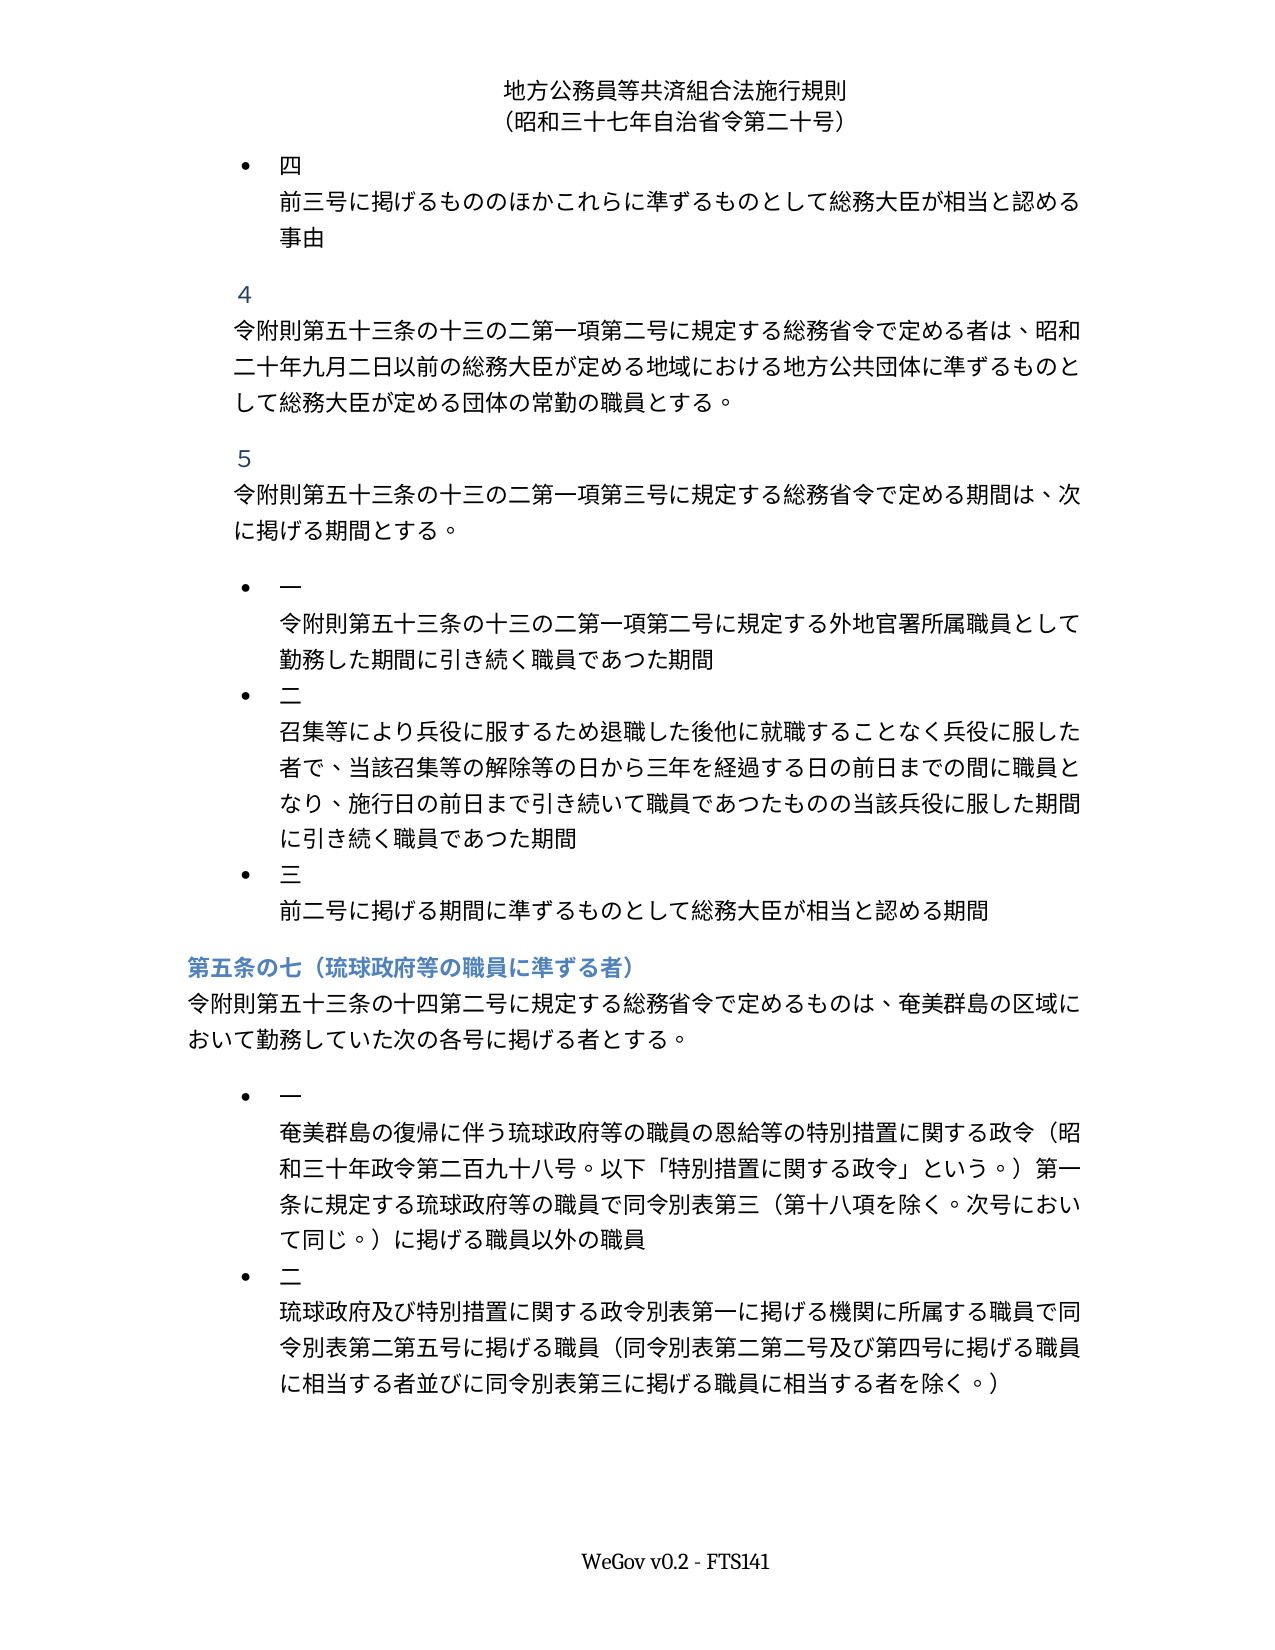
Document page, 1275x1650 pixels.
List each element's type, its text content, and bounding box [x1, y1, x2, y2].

text 令附則第五十三条の十三の二第一項第三号に規定する総務省令で定める期間は、次に掲げる期間とする。 [233, 479, 1087, 546]
subtitle ４ [233, 279, 1087, 310]
list 三 前二号に掲げる期間に準ずるものとして総務大臣が相当と認める期間 [242, 859, 1087, 927]
subtitle 第五条の七（琉球政府等の職員に準ずる者） [187, 952, 1087, 983]
list 二 召集等により兵役に服するため退職した後他に就職することなく兵役に服した者で、当該召集等の解除等の日から三年を経過する日の前日までの間に職員となり、施行日の前日まで引き続いて職員であつたものの当該兵役に服した期間に引き続く職員であつた期間 [242, 680, 1087, 855]
subtitle ５ [233, 443, 1087, 474]
list 四 前三号に掲げるもののほかこれらに準ずるものとして総務大臣が相当と認める事由 [242, 150, 1087, 253]
list 二 琉球政府及び特別措置に関する政令別表第一に掲げる機関に所属する職員で同令別表第二第五号に掲げる職員（同令別表第二第二号及び第四号に掲げる職員に相当する者並びに同令別表第三に掲げる職員に相当する者を除く。） [242, 1260, 1087, 1399]
text 令附則第五十三条の十四第二号に規定する総務省令で定めるものは、奄美群島の区域において勤務していた次の各号に掲げる者とする。 [187, 988, 1087, 1055]
list 一 奄美群島の復帰に伴う琉球政府等の職員の恩給等の特別措置に関する政令（昭和三十年政令第二百九十八号。以下「特別措置に関する政令」という。）第一条に規定する琉球政府等の職員で同令別表第三（第十八項を除く。次号において同じ。）に掲げる職員以外の職員 [242, 1081, 1087, 1256]
list 一 令附則第五十三条の十三の二第一項第二号に規定する外地官署所属職員として勤務した期間に引き続く職員であつた期間 [242, 572, 1087, 675]
text 令附則第五十三条の十三の二第一項第二号に規定する総務省令で定める者は、昭和二十年九月二日以前の総務大臣が定める地域における地方公共団体に準ずるものとして総務大臣が定める団体の常勤の職員とする。 [233, 314, 1087, 418]
